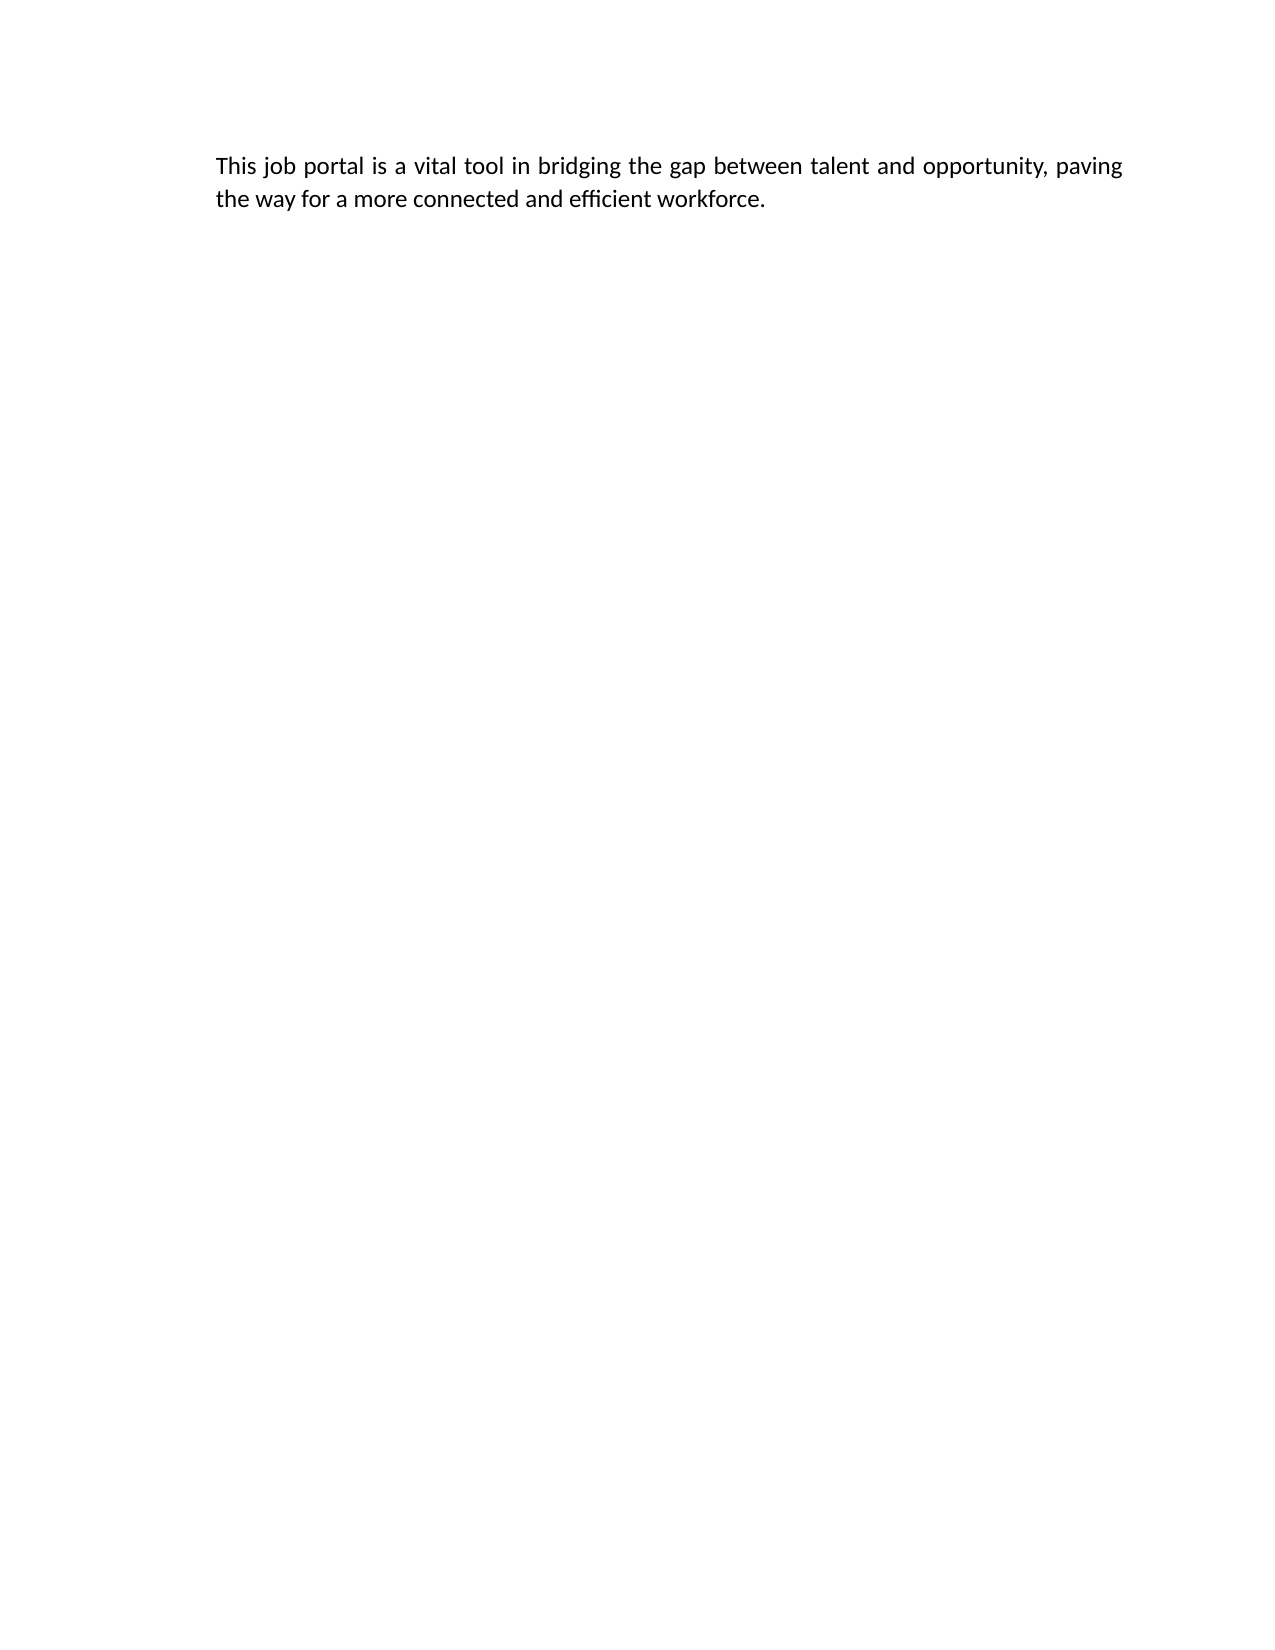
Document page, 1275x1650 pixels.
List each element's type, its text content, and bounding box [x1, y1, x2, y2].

list This job portal is a vital tool in bridging the gap between talent and opportunity, paving the way for a more connected and efficient workforce. [216, 150, 1125, 213]
